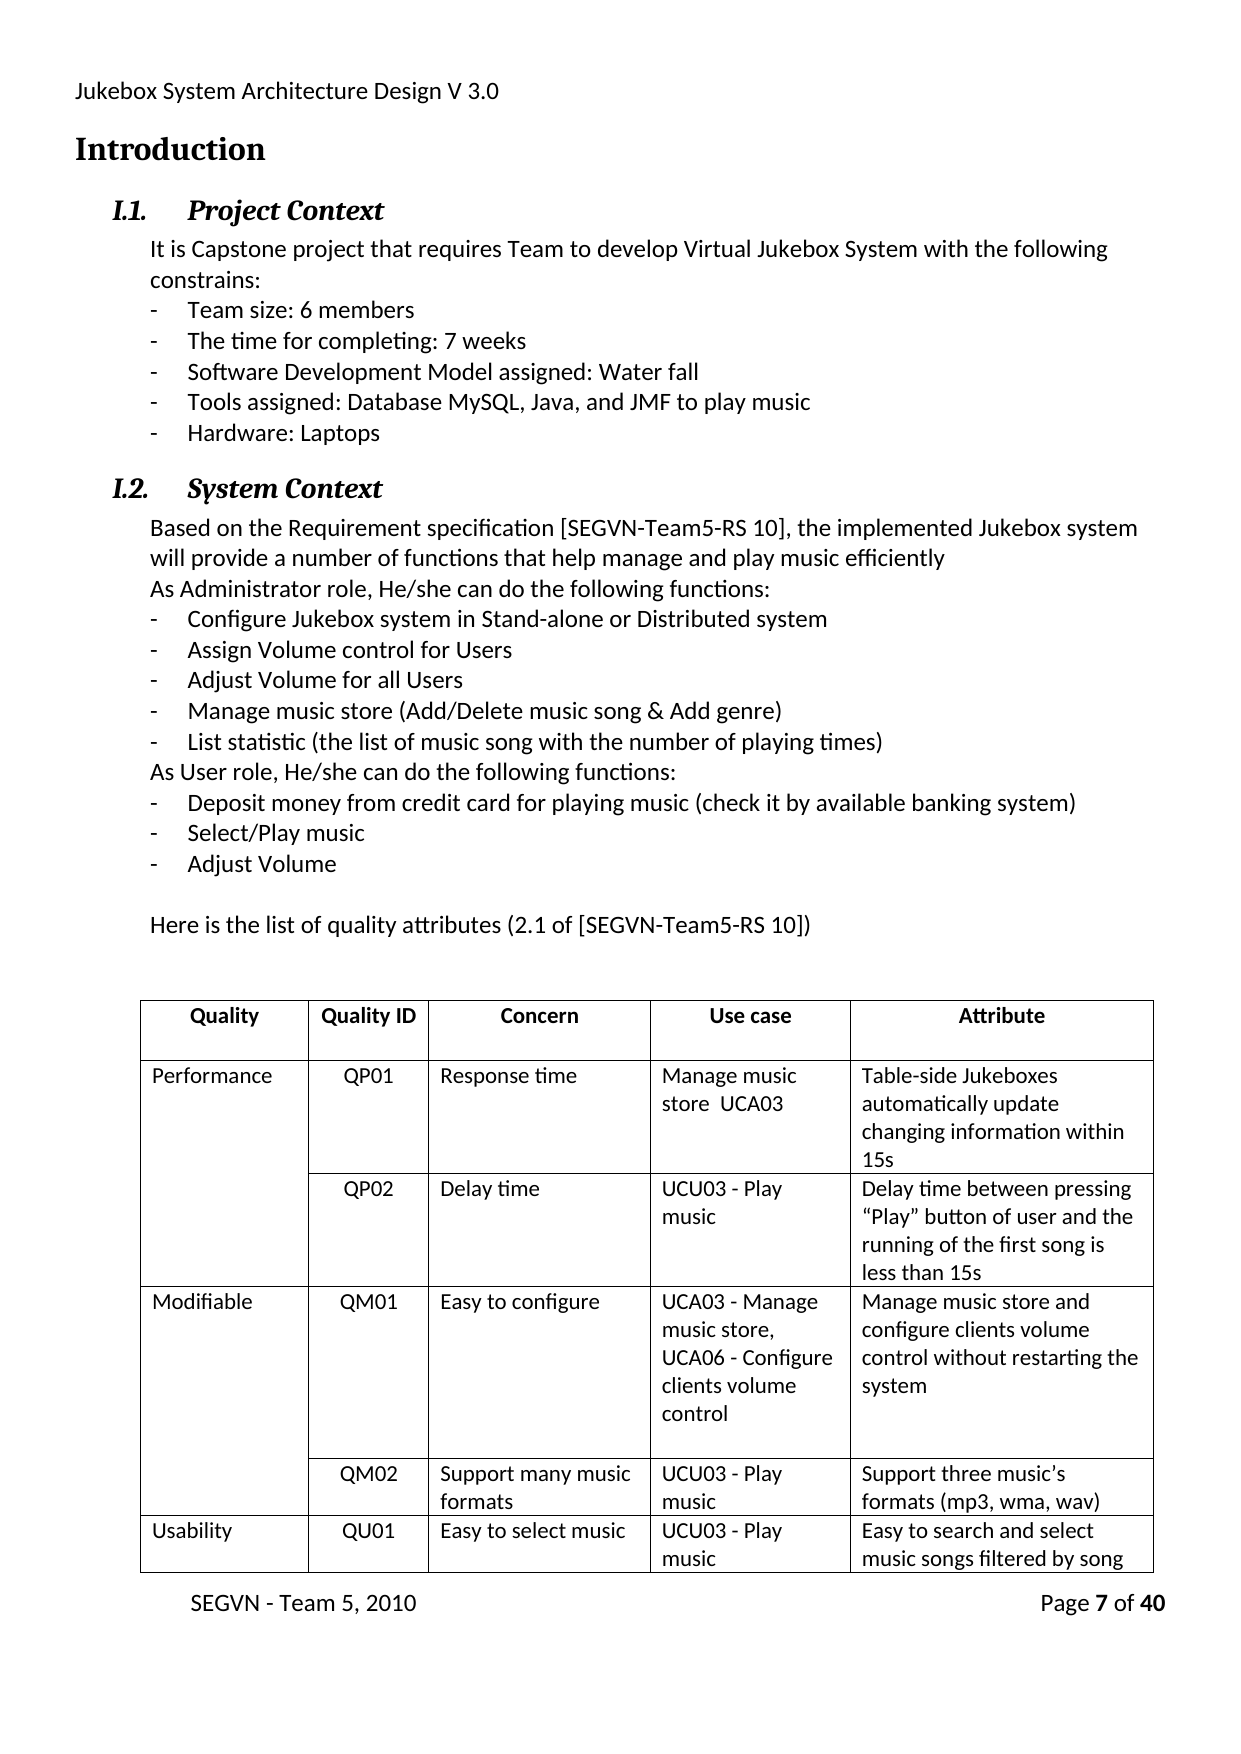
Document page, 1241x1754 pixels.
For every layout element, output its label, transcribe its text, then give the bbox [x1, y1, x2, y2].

list Adjust Volume for all Users [150, 665, 1165, 695]
table_header Attribute [851, 1001, 1153, 1060]
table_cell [429, 1516, 650, 1572]
list Assign Volume control for Users [150, 634, 1165, 665]
table_cell QP02 [309, 1174, 428, 1286]
list Select/Play music [150, 817, 1165, 848]
table_cell Performance [141, 1061, 308, 1286]
table_header Quality ID [309, 1001, 428, 1060]
text As Administrator role, He/she can do the following functions: [150, 573, 1165, 604]
subtitle System Context [112, 472, 1165, 506]
table_cell UCA03 - Manage music store, UCA06 - Configure clients volume control [651, 1287, 850, 1458]
list The time for completing: 7 weeks [150, 325, 1165, 356]
table_cell Delay time between pressing “Play” button of user and the running of the first song is less than 15s [851, 1174, 1153, 1286]
list Team size: 6 members [150, 295, 1165, 325]
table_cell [851, 1516, 1153, 1572]
table_header Concern [429, 1001, 650, 1060]
table_cell Modifiable [141, 1287, 308, 1515]
table_cell Table-side Jukeboxes automatically update changing information within 15s [851, 1061, 1153, 1173]
list Configure Jukebox system in Stand-alone or Distributed system [150, 604, 1165, 634]
list Adjust Volume [150, 848, 1165, 878]
table_cell Easy to configure [429, 1287, 650, 1458]
table_cell Usability [141, 1516, 308, 1572]
table_header Quality [141, 1001, 308, 1060]
list Software Development Model assigned: Water fall [150, 356, 1165, 386]
table_cell UCU03 - Play music [651, 1459, 850, 1515]
list List statistic (the list of music song with the number of playing times) [150, 726, 1165, 756]
list Hardware: Laptops [150, 417, 1165, 447]
text As User role, He/she can do the following functions: [150, 756, 1165, 787]
table_header Use case [651, 1001, 850, 1060]
table_cell QM01 [309, 1287, 428, 1458]
list Tools assigned: Database MySQL, Java, and JMF to play music [150, 386, 1165, 417]
list Manage music store (Add/Delete music song & Add genre) [150, 695, 1165, 726]
table_cell QP01 [309, 1061, 428, 1173]
text Here is the list of quality attributes (2.1 of [SEGVN-Team5-RS 10]) [150, 909, 1165, 939]
table_cell Support three music’s formats (mp3, wma, wav) [851, 1459, 1153, 1515]
table_cell QM02 [309, 1459, 428, 1515]
table_cell UCU03 - Play music [651, 1174, 850, 1286]
list Deposit money from credit card for playing music (check it by available banking system) [150, 787, 1165, 817]
table_cell Delay time [429, 1174, 650, 1286]
table_cell Support many music formats [429, 1459, 650, 1515]
table_cell QU01 [309, 1516, 428, 1572]
table_cell UCU03 - Play music [651, 1516, 850, 1572]
text Based on the Requirement specification [SEGVN-Team5-RS 10], the implemented Jukebox system will provide a number of functions that help manage and play music efficiently [150, 512, 1165, 573]
table_cell Manage music store and configure clients volume control without restarting the system [851, 1287, 1153, 1458]
table_cell Response time [429, 1061, 650, 1173]
subtitle Project Context [112, 194, 1165, 227]
text It is Capstone project that requires Team to develop Virtual Jukebox System with the following constrains: [150, 234, 1165, 295]
table_cell Manage music store UCA03 [651, 1061, 850, 1173]
subtitle Introduction [75, 131, 1165, 169]
